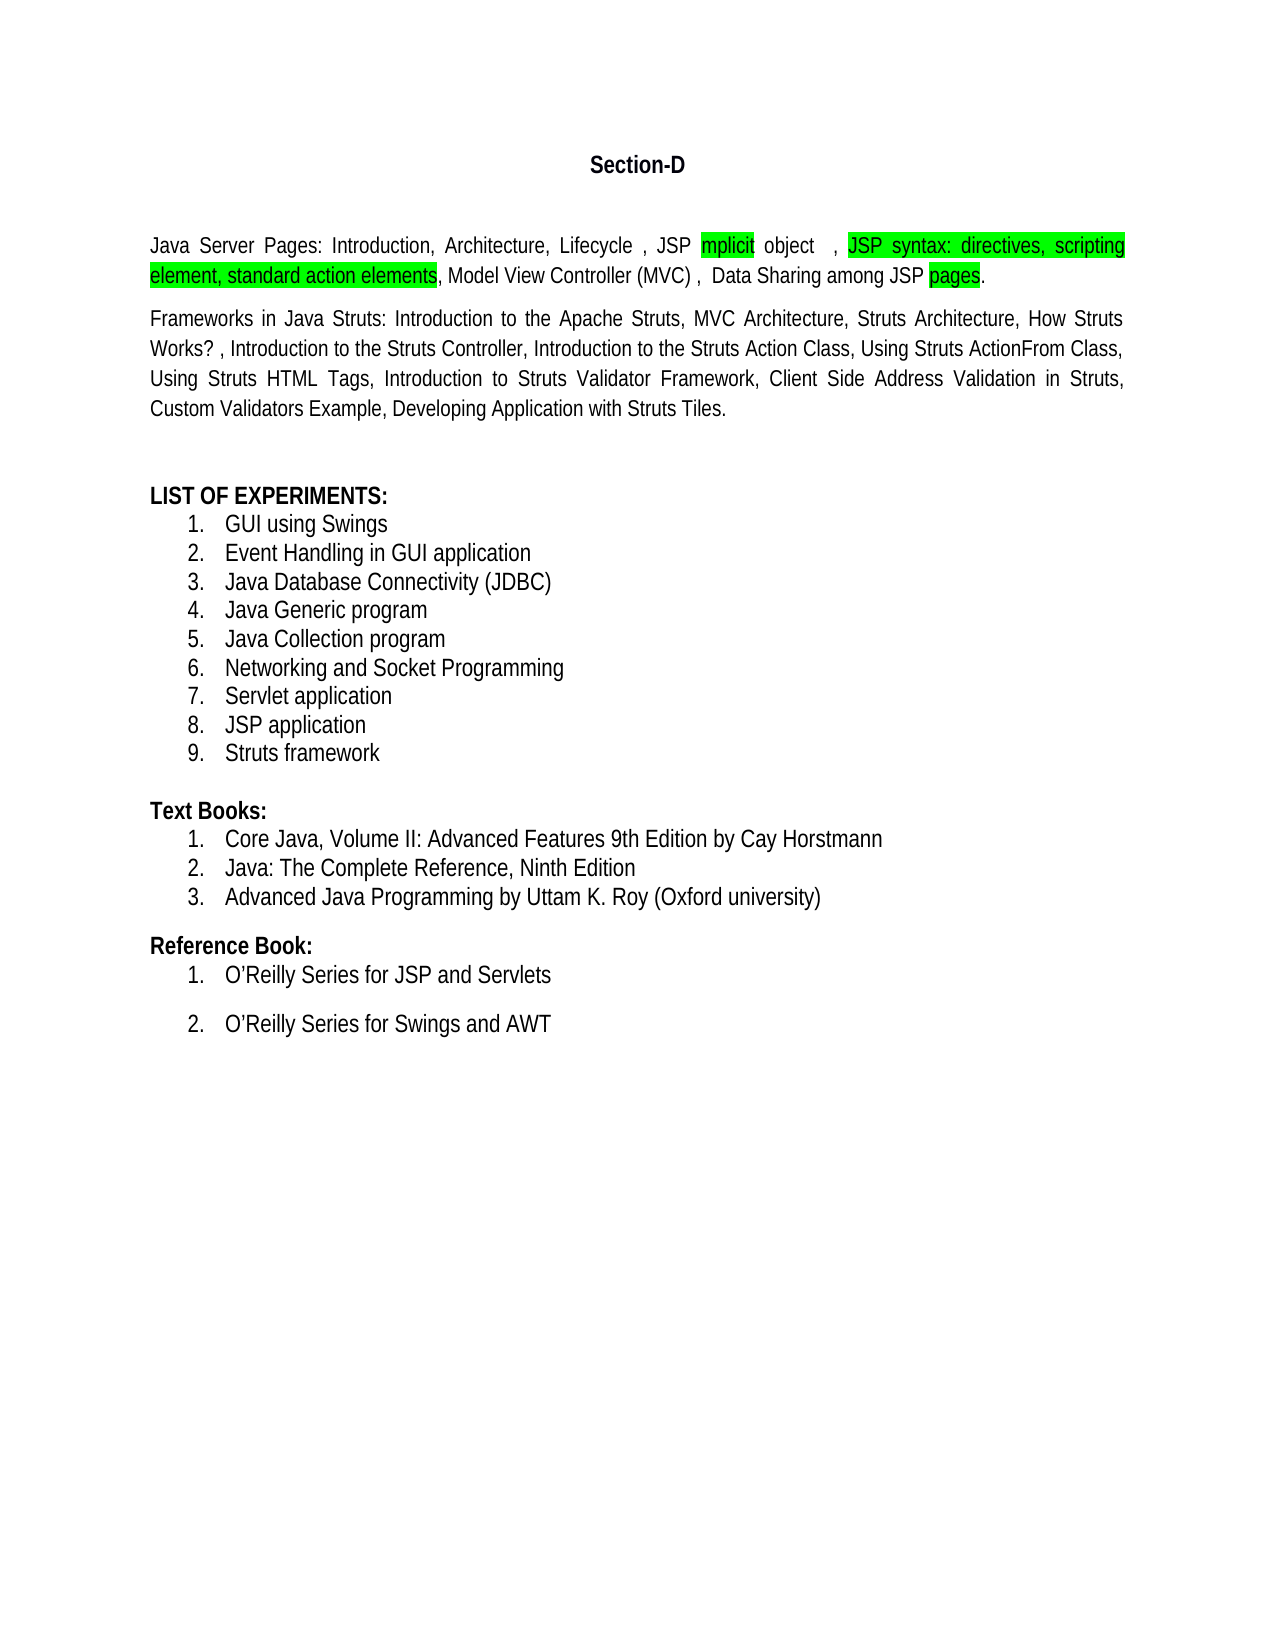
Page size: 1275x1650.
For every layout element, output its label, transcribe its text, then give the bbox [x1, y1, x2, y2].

subtitle Java: The Complete Reference, Ninth Edition [187, 853, 1125, 882]
list Java Database Connectivity (JDBC) [187, 567, 1125, 595]
list Event Handling in GUI application [187, 538, 1125, 567]
list Struts framework [187, 738, 1125, 767]
list GUI using Swings [187, 509, 1125, 538]
list O’Reilly Series for Swings and AWT [187, 1009, 1125, 1038]
list JSP application [187, 710, 1125, 738]
text Reference Book: [150, 931, 1125, 960]
list Java Collection program [187, 624, 1125, 652]
list Servlet application [187, 681, 1125, 710]
text LIST OF EXPERIMENTS: [150, 481, 1125, 509]
text Java Server Pages: Introduction, Architecture, Lifecycle , JSP mplicit object , JSP syntax: directives, scripting element, standard action elements, Model View Controller (MVC) , Data Sharing among JSP pages. [150, 232, 1125, 288]
list O’Reilly Series for JSP and Servlets [187, 960, 1125, 988]
list Advanced Java Programming by Uttam K. Roy (Oxford university) [187, 882, 1125, 910]
subtitle Core Java, Volume II: Advanced Features 9th Edition by Cay Horstmann [187, 824, 1125, 853]
text Text Books: [150, 796, 1125, 824]
subtitle Section-D [150, 150, 1125, 179]
list Java Generic program [187, 595, 1125, 624]
text Frameworks in Java Struts: Introduction to the Apache Struts, MVC Architecture, Struts Architecture, How Struts Works? , Introduction to the Struts Controller, Introduction to the Struts Action Class, Using Struts ActionFrom Class, Using Struts HTML Tags, Introduction to Struts Validator Framework, Client Side Address Validation in Struts, Custom Validators Example, Developing Application with Struts Tiles. [150, 304, 1125, 422]
list Networking and Socket Programming [187, 652, 1125, 681]
